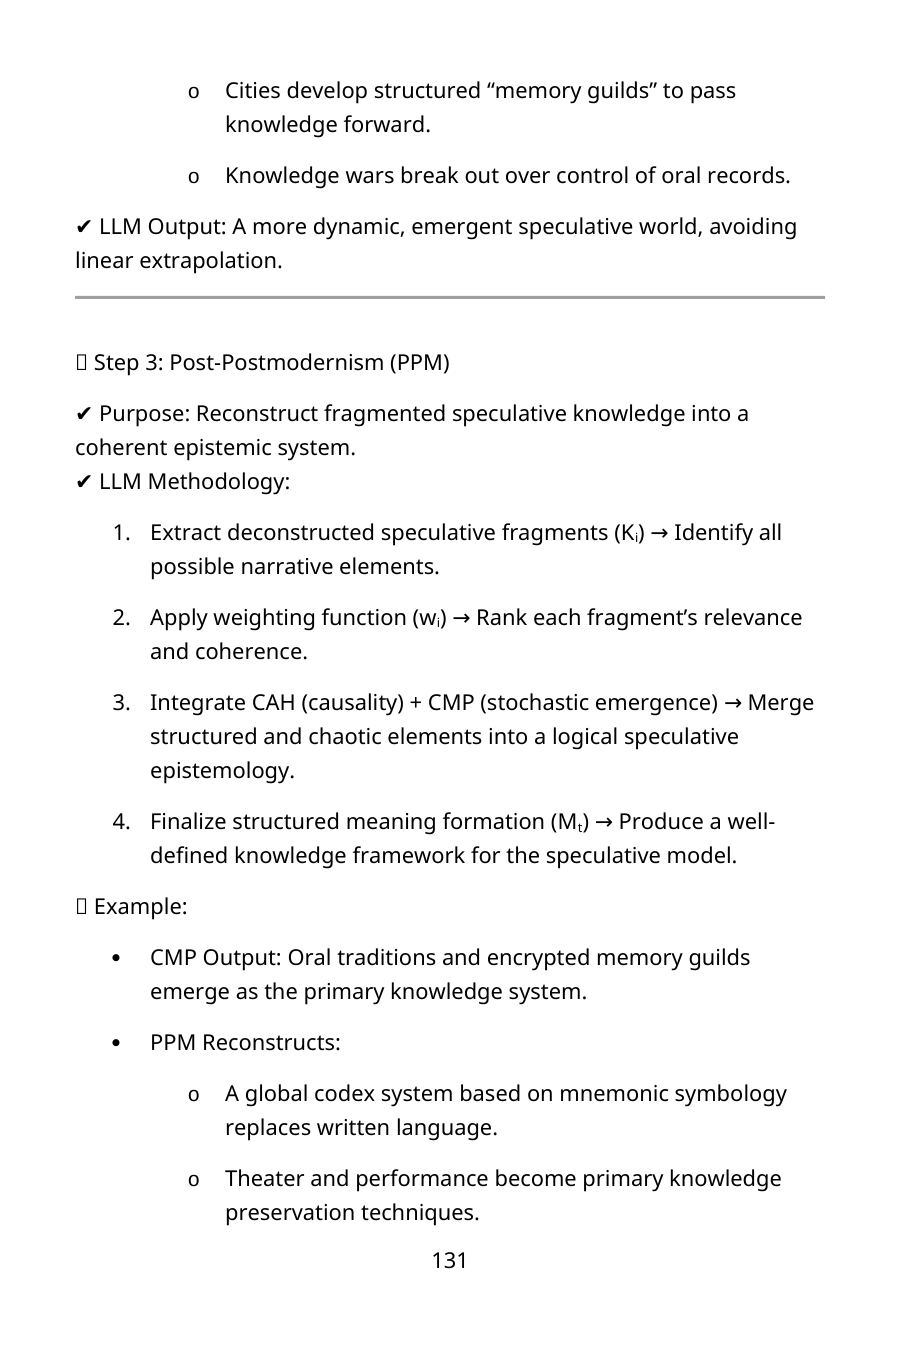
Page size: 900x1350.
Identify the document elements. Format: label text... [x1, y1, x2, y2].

list PPM Reconstructs: [112, 1027, 825, 1056]
list Extract deconstructed speculative fragments (Ki​) → Identify all possible narrative elements. [112, 517, 825, 581]
text ✔ Purpose: Reconstruct fragmented speculative knowledge into a coherent epistemic system. ✔ LLM Methodology: [75, 397, 825, 496]
list Finalize structured meaning formation (Mt​) → Produce a well-defined knowledge framework for the speculative model. [112, 806, 825, 870]
text ✔ LLM Output: A more dynamic, emergent speculative world, avoiding linear extrapolation. [75, 211, 825, 275]
text 🔹 Step 3: Post-Postmodernism (PPM) [75, 347, 825, 376]
list CMP Output: Oral traditions and encrypted memory guilds emerge as the primary knowledge system. [112, 942, 825, 1006]
list Integrate CAH (causality) + CMP (stochastic emergence) → Merge structured and chaotic elements into a logical speculative epistemology. [112, 687, 825, 785]
list A global codex system based on mnemonic symbology replaces written language. [187, 1077, 825, 1141]
list Knowledge wars break out over control of oral records. [187, 160, 825, 190]
list Apply weighting function (wi​) → Rank each fragment’s relevance and coherence. [112, 602, 825, 666]
text 🔹 Example: [75, 891, 825, 921]
list Theater and performance become primary knowledge preservation techniques. [187, 1162, 825, 1226]
list Cities develop structured “memory guilds” to pass knowledge forward. [187, 75, 825, 139]
